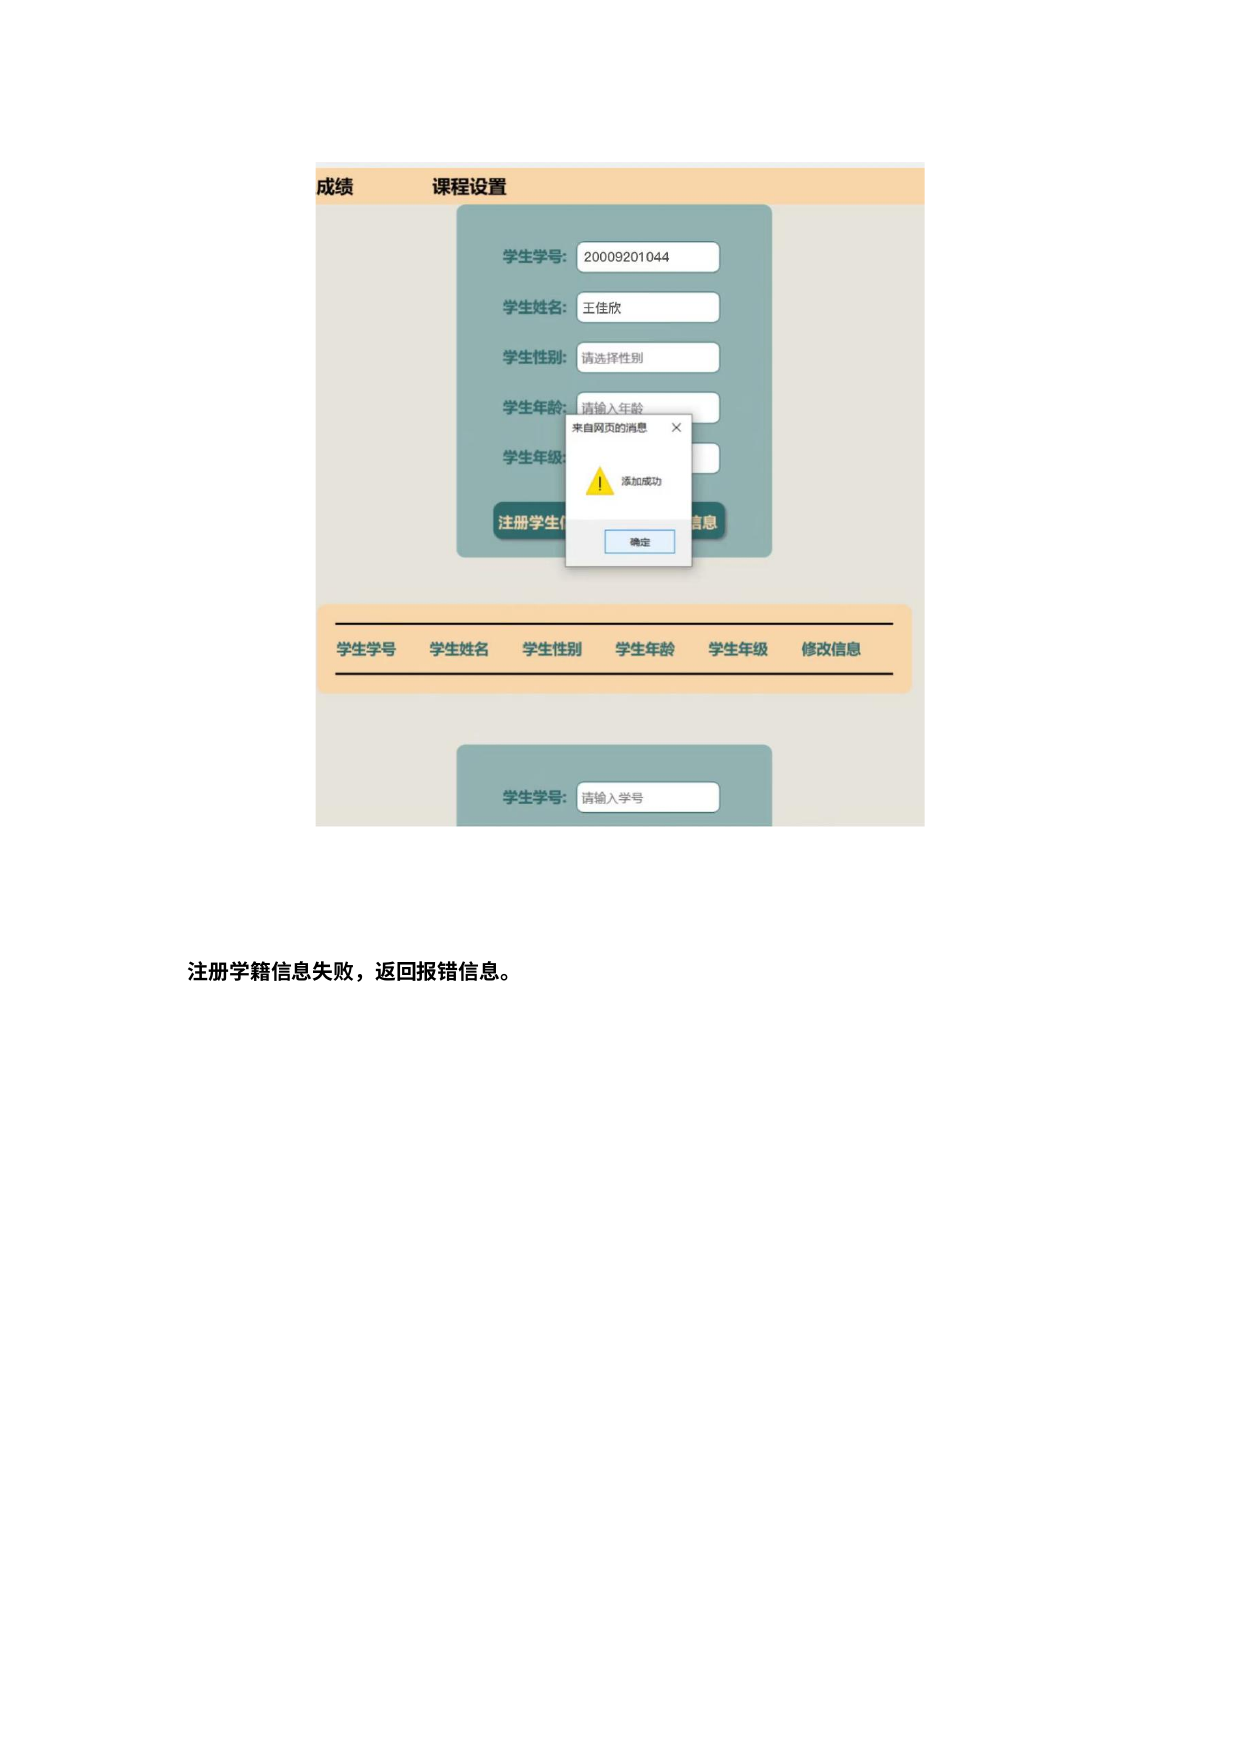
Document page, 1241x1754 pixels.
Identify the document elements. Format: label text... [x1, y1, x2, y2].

text 注册学籍信息失败，返回报错信息。 [187, 954, 1053, 987]
picture [315, 162, 925, 827]
